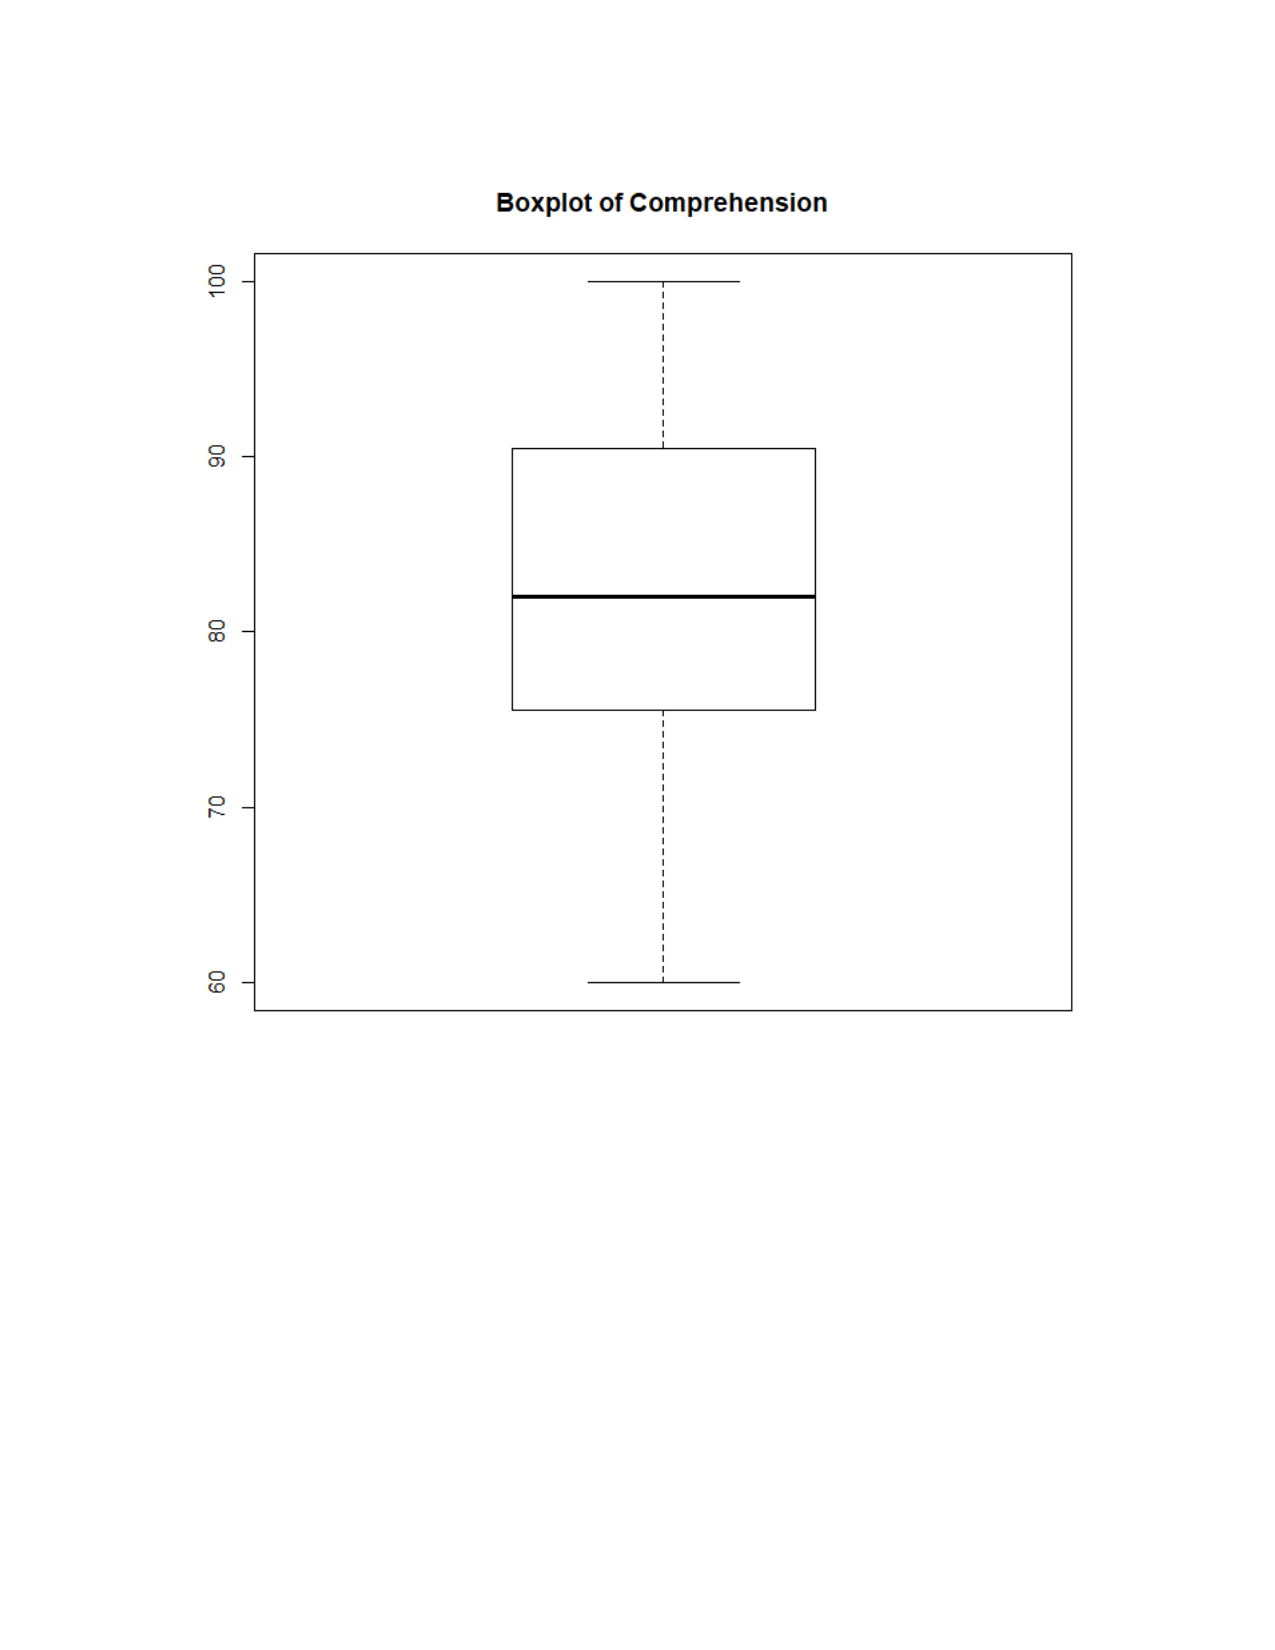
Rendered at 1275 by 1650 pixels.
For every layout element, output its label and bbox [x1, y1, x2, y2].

picture [150, 150, 1125, 1141]
